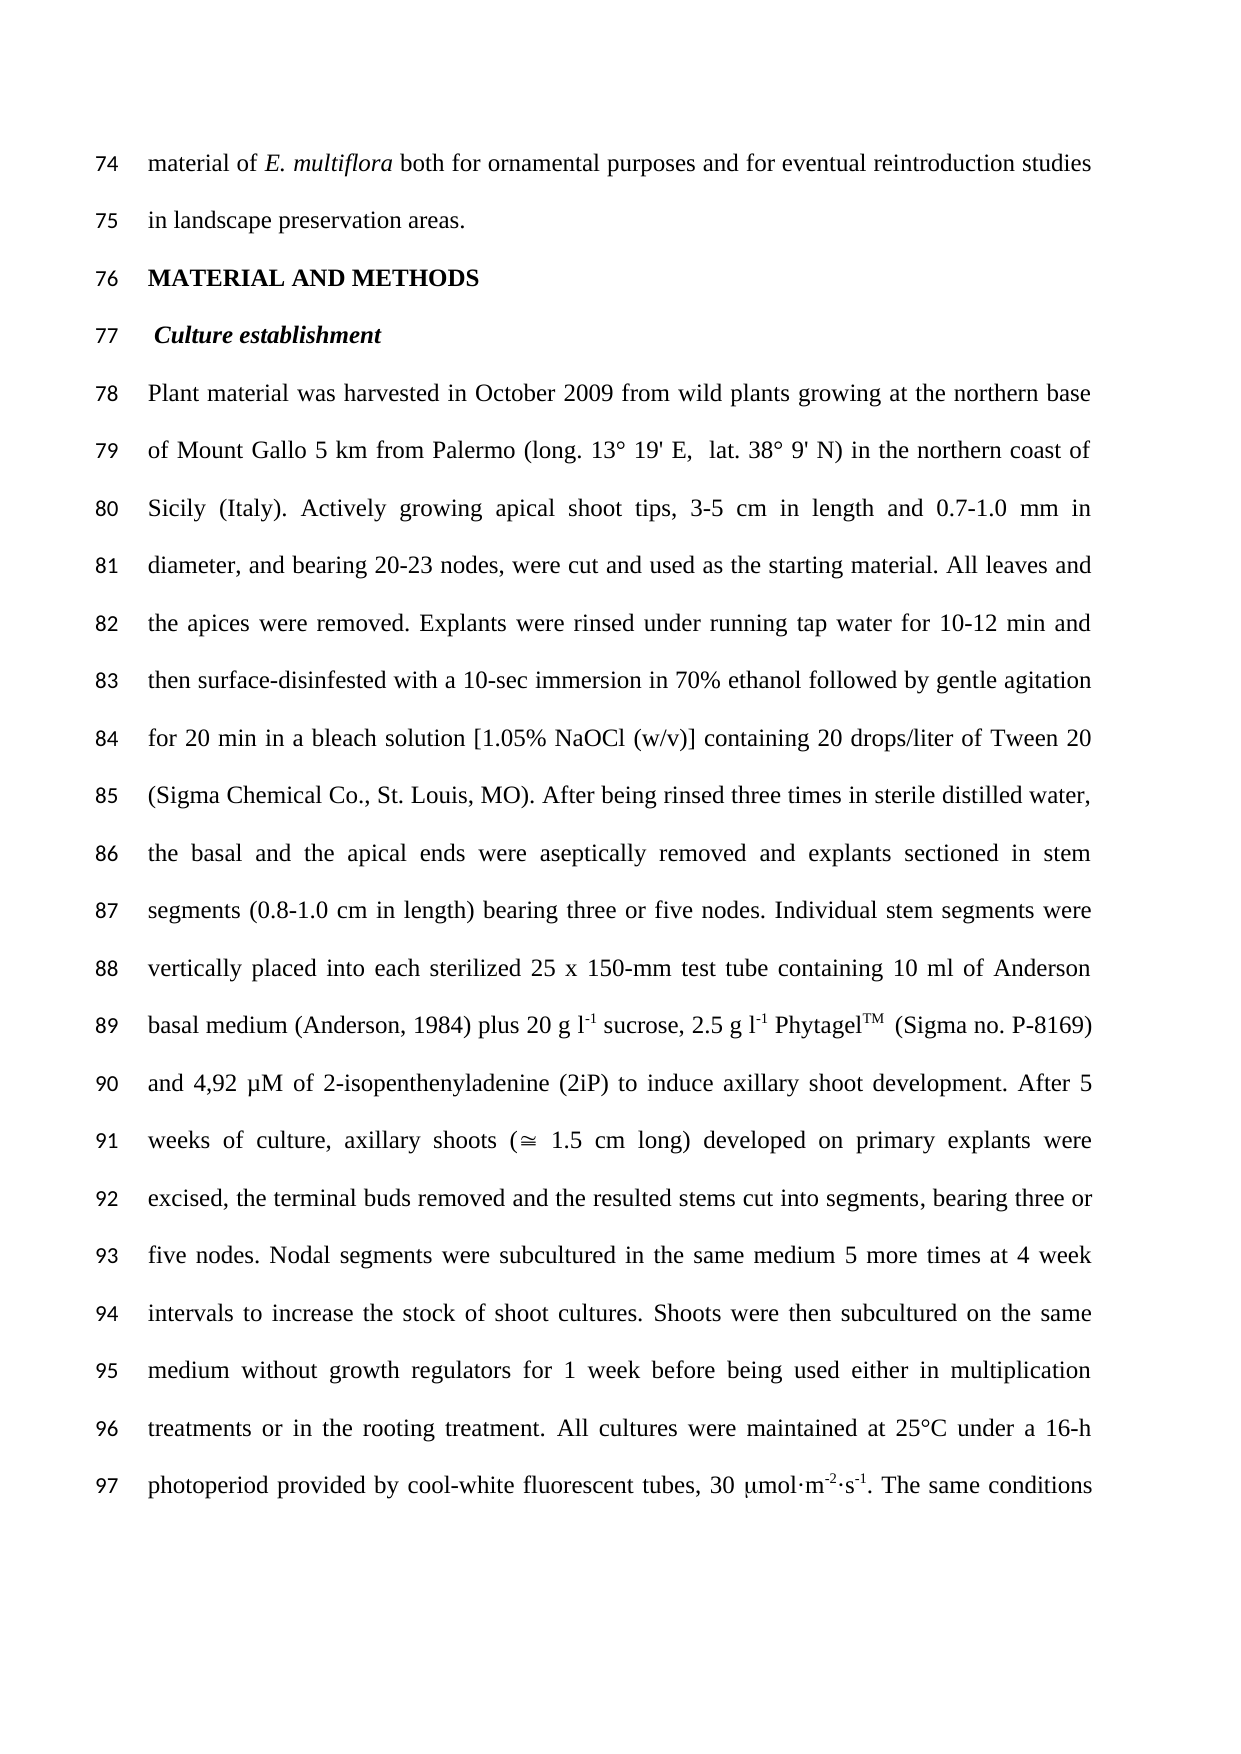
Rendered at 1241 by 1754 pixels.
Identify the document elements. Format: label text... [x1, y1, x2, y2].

text Culture establishment [148, 320, 1092, 349]
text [148, 148, 1092, 234]
text MATERIAL AND METHODS [148, 263, 1092, 291]
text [148, 378, 1092, 1499]
